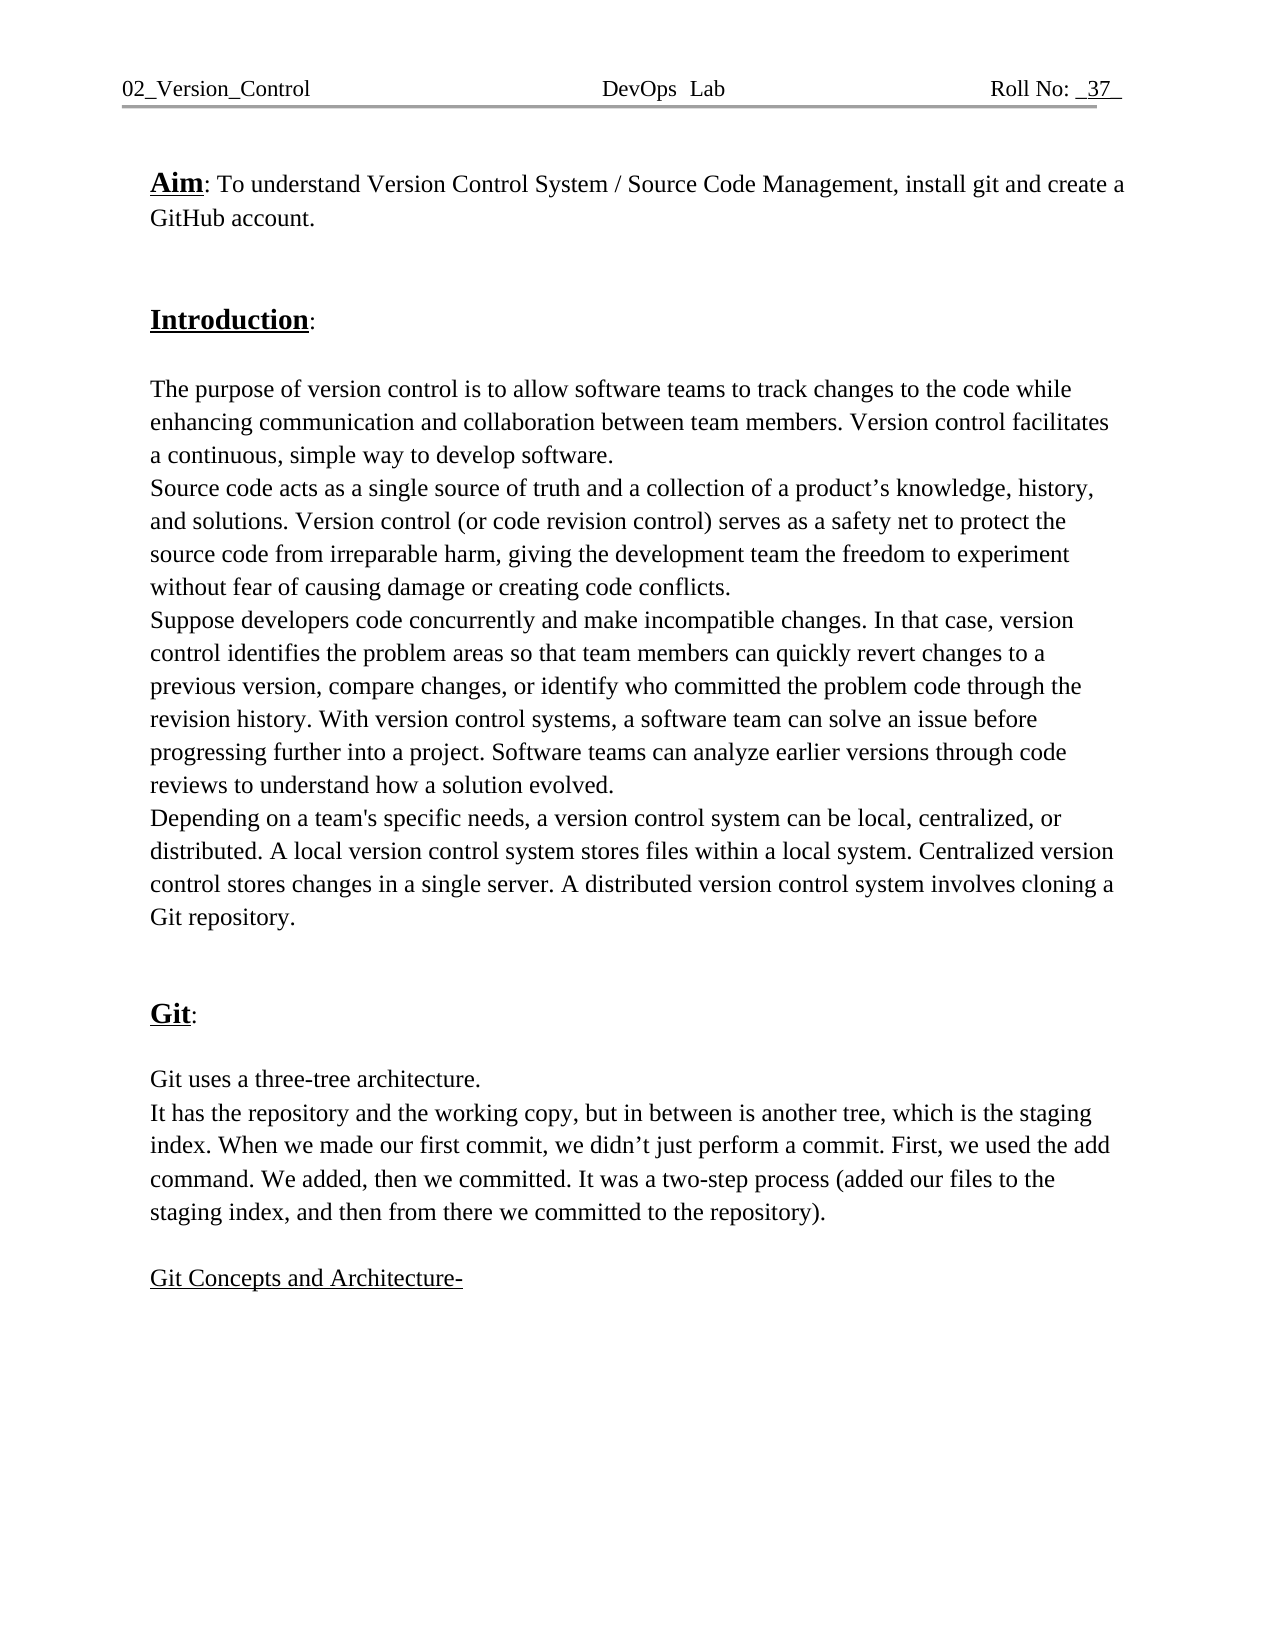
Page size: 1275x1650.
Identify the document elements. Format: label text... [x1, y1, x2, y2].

text Introduction: [150, 302, 1125, 336]
text Source code acts as a single source of truth and a collection of a product’s knowledge, history, and solutions. Version control (or code revision control) serves as a safety net to protect the source code from irreparable harm, giving the development team the freedom to experiment without fear of causing damage or creating code conflicts. [150, 473, 1125, 601]
text Depending on a team's specific needs, a version control system can be local, centralized, or distributed. A local version control system stores files within a local system. Centralized version control stores changes in a single server. A distributed version control system involves cloning a Git repository. [150, 803, 1125, 931]
text Git Concepts and Architecture- [150, 1263, 1125, 1291]
text Suppose developers code concurrently and make incompatible changes. In that case, version control identifies the problem areas so that team members can quickly revert changes to a previous version, compare changes, or identify who committed the problem code through the revision history. With version control systems, a software team can solve an issue before progressing further into a project. Software teams can analyze earlier versions through code reviews to understand how a solution evolved. [150, 605, 1125, 799]
text Git: [150, 996, 1125, 1029]
text It has the repository and the working copy, but in between is another tree, which is the staging index. When we made our first commit, we didn’t just perform a commit. First, we used the add command. We added, then we committed. It was a two-step process (added our files to the staging index, and then from there we committed to the repository). [150, 1098, 1125, 1225]
text The purpose of version control is to allow software teams to track changes to the code while enhancing communication and collaboration between team members. Version control facilitates a continuous, simple way to develop software. [150, 374, 1125, 469]
text Aim: To understand Version Control System / Source Code Management, install git and create a GitHub account. [150, 166, 1125, 232]
text Git uses a three-tree architecture. [150, 1064, 1125, 1093]
